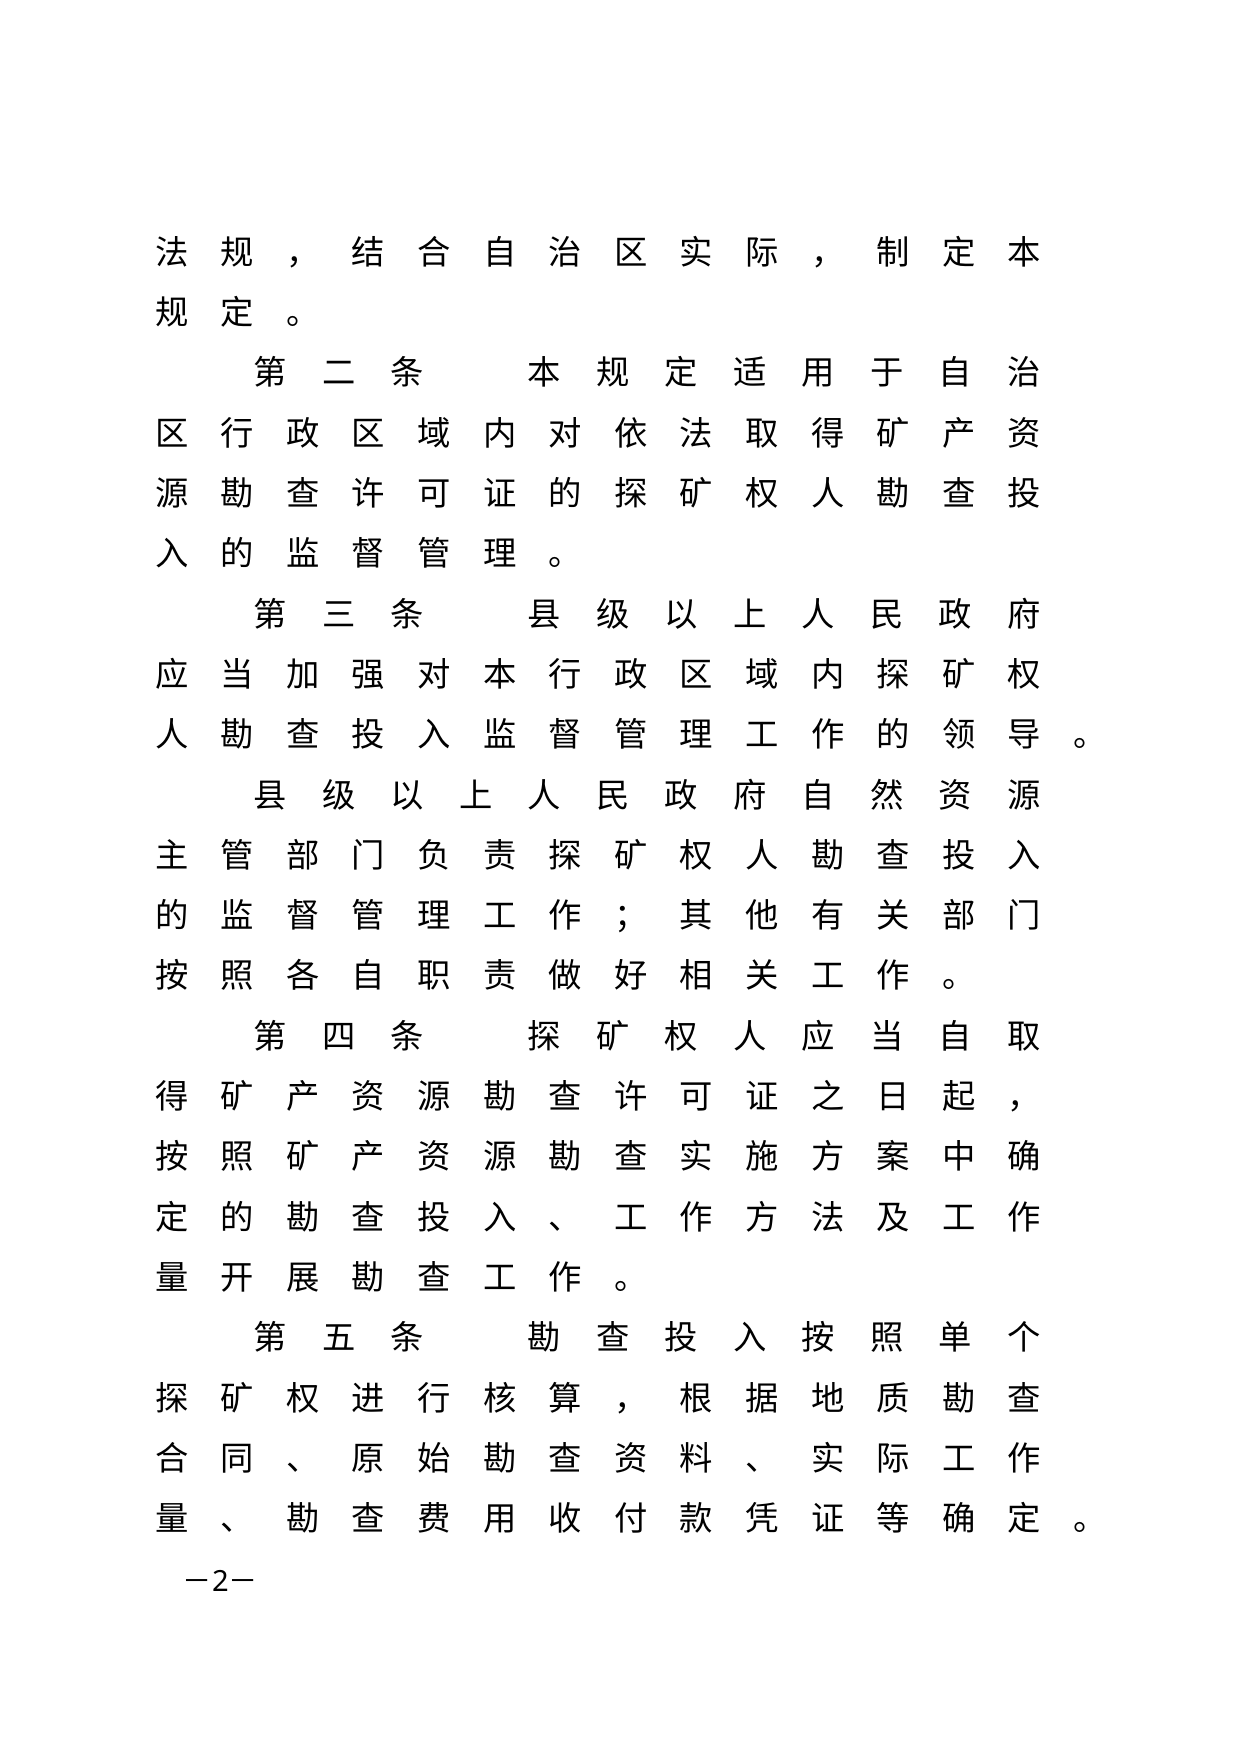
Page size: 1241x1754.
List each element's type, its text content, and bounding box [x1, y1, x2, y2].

text 第二条 本规定适用于自治区行政区域内对依法取得矿产资源勘查许可证的探矿权人勘查投入的监督管理。 [155, 340, 1073, 581]
text 第三条 县级以上人民政府应当加强对本行政区域内探矿权人勘查投入监督管理工作的领导。 [155, 581, 1073, 762]
text 第五条 勘查投入按照单个探矿权进行核算，根据地质勘查合同、原始勘查资料、实际工作量、勘查费用收付款凭证等确定。核算范围包括用于地形测绘、地质测量、遥感、地球物理探矿、地球化学探矿、钻探、山地工程、岩矿测试、工地建筑、综合分析、科学研究以及其他直接用于矿产资源勘查工作的投入。 [155, 1305, 1073, 1546]
text 第一条 为了加强对矿产资源勘查投入的监督管理，维护勘查秩序，保护矿产资源国家所有者权益和探矿权人合法权益，盘活矿产资源，促进合理开发利用，根据《中华人民共和国矿产资源法》、国务院《矿产资源勘查区块登记管理办法》等法律、行政法规，结合自治区实际，制定本规定。 [155, 219, 1073, 340]
text 县级以上人民政府自然资源主管部门负责探矿权人勘查投入的监督管理工作；其他有关部门按照各自职责做好相关工作。 [155, 762, 1073, 1003]
text 第四条 探矿权人应当自取得矿产资源勘查许可证之日起，按照矿产资源勘查实施方案中确定的勘查投入、工作方法及工作量开展勘查工作。 [155, 1003, 1073, 1305]
